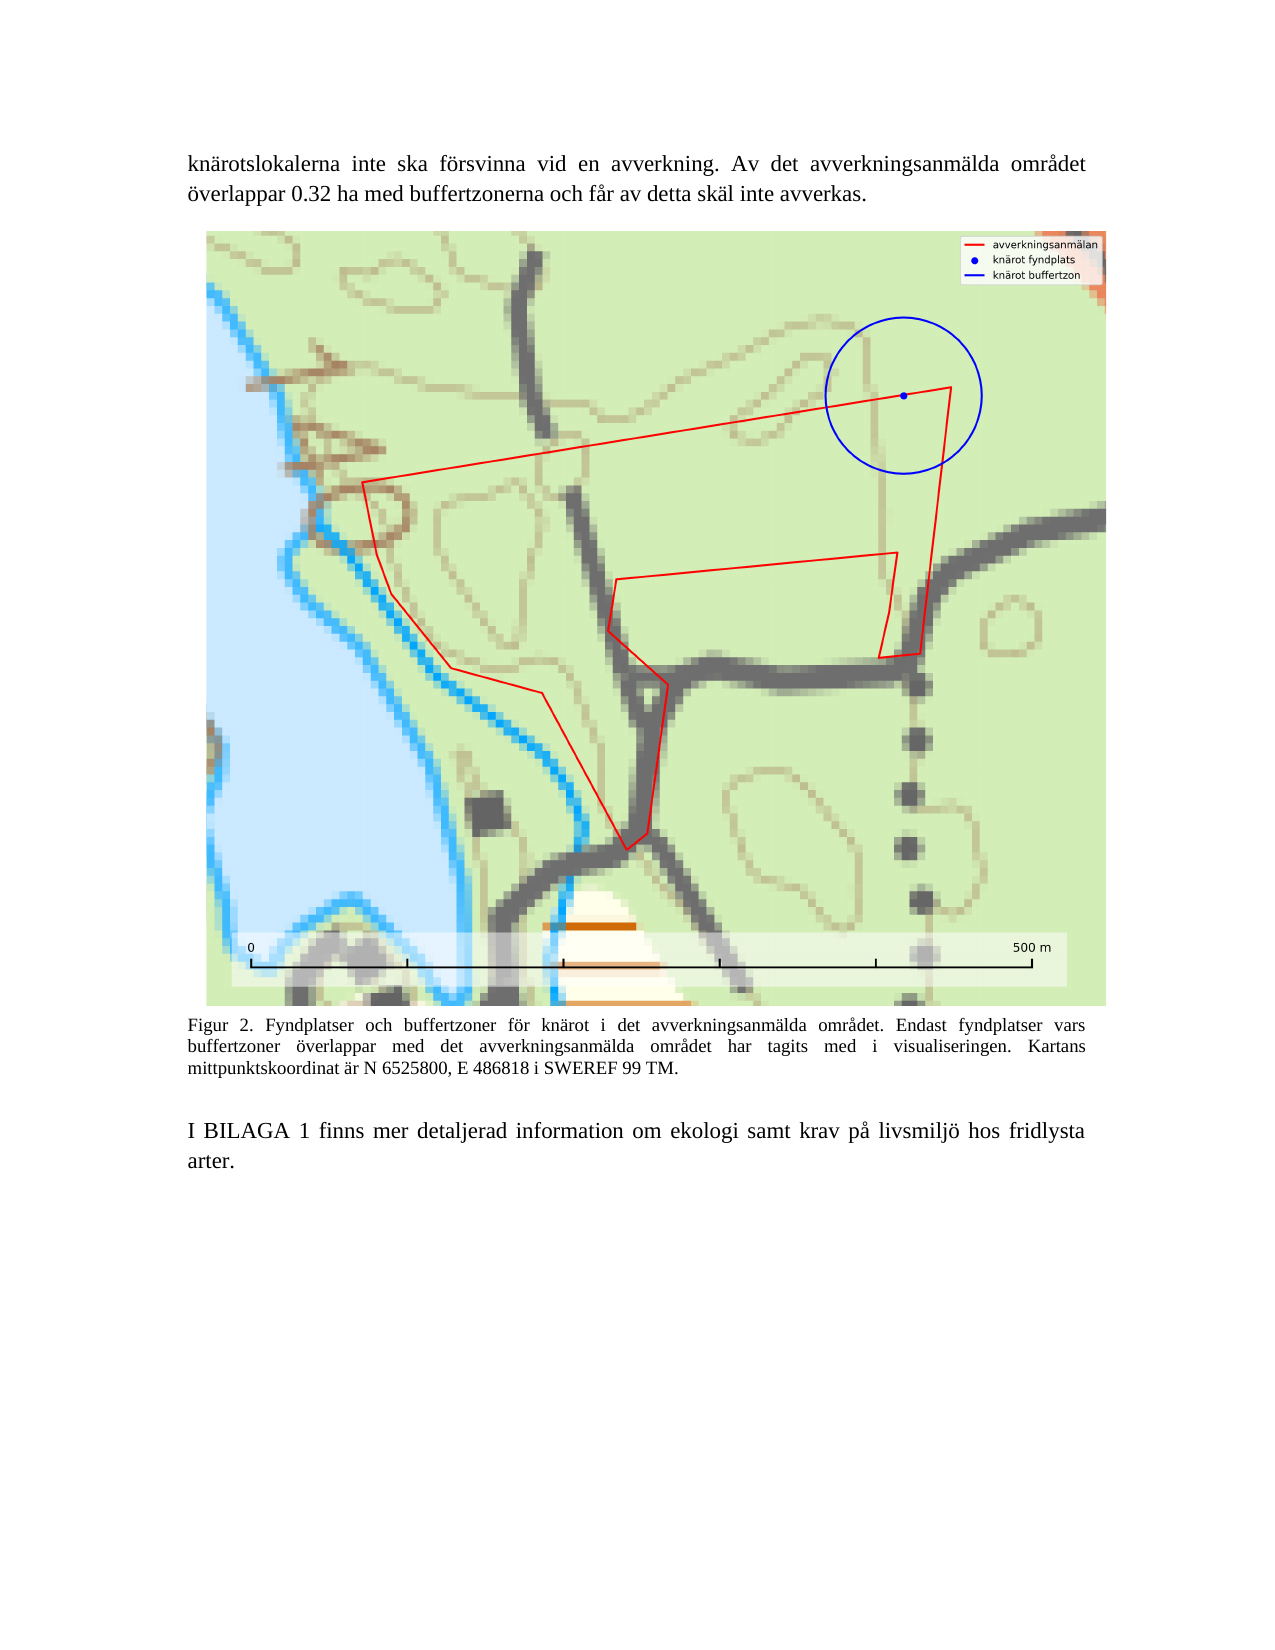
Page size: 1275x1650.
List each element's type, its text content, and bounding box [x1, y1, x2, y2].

text I BILAGA 1 finns mer detaljerad information om ekologi samt krav på livsmiljö hos fridlysta arter. [187, 1117, 1087, 1173]
text Figur 2. Fyndplatser och buffertzoner för knärot i det avverkningsanmälda området. Endast fyndplatser vars buffertzoner överlappar med det avverkningsanmälda området har tagits med i visualiseringen. Kartans mittpunktskoordinat är N 6525800, E 486818 i SWEREF 99 TM. [187, 1014, 1087, 1078]
picture [206, 231, 1107, 1006]
